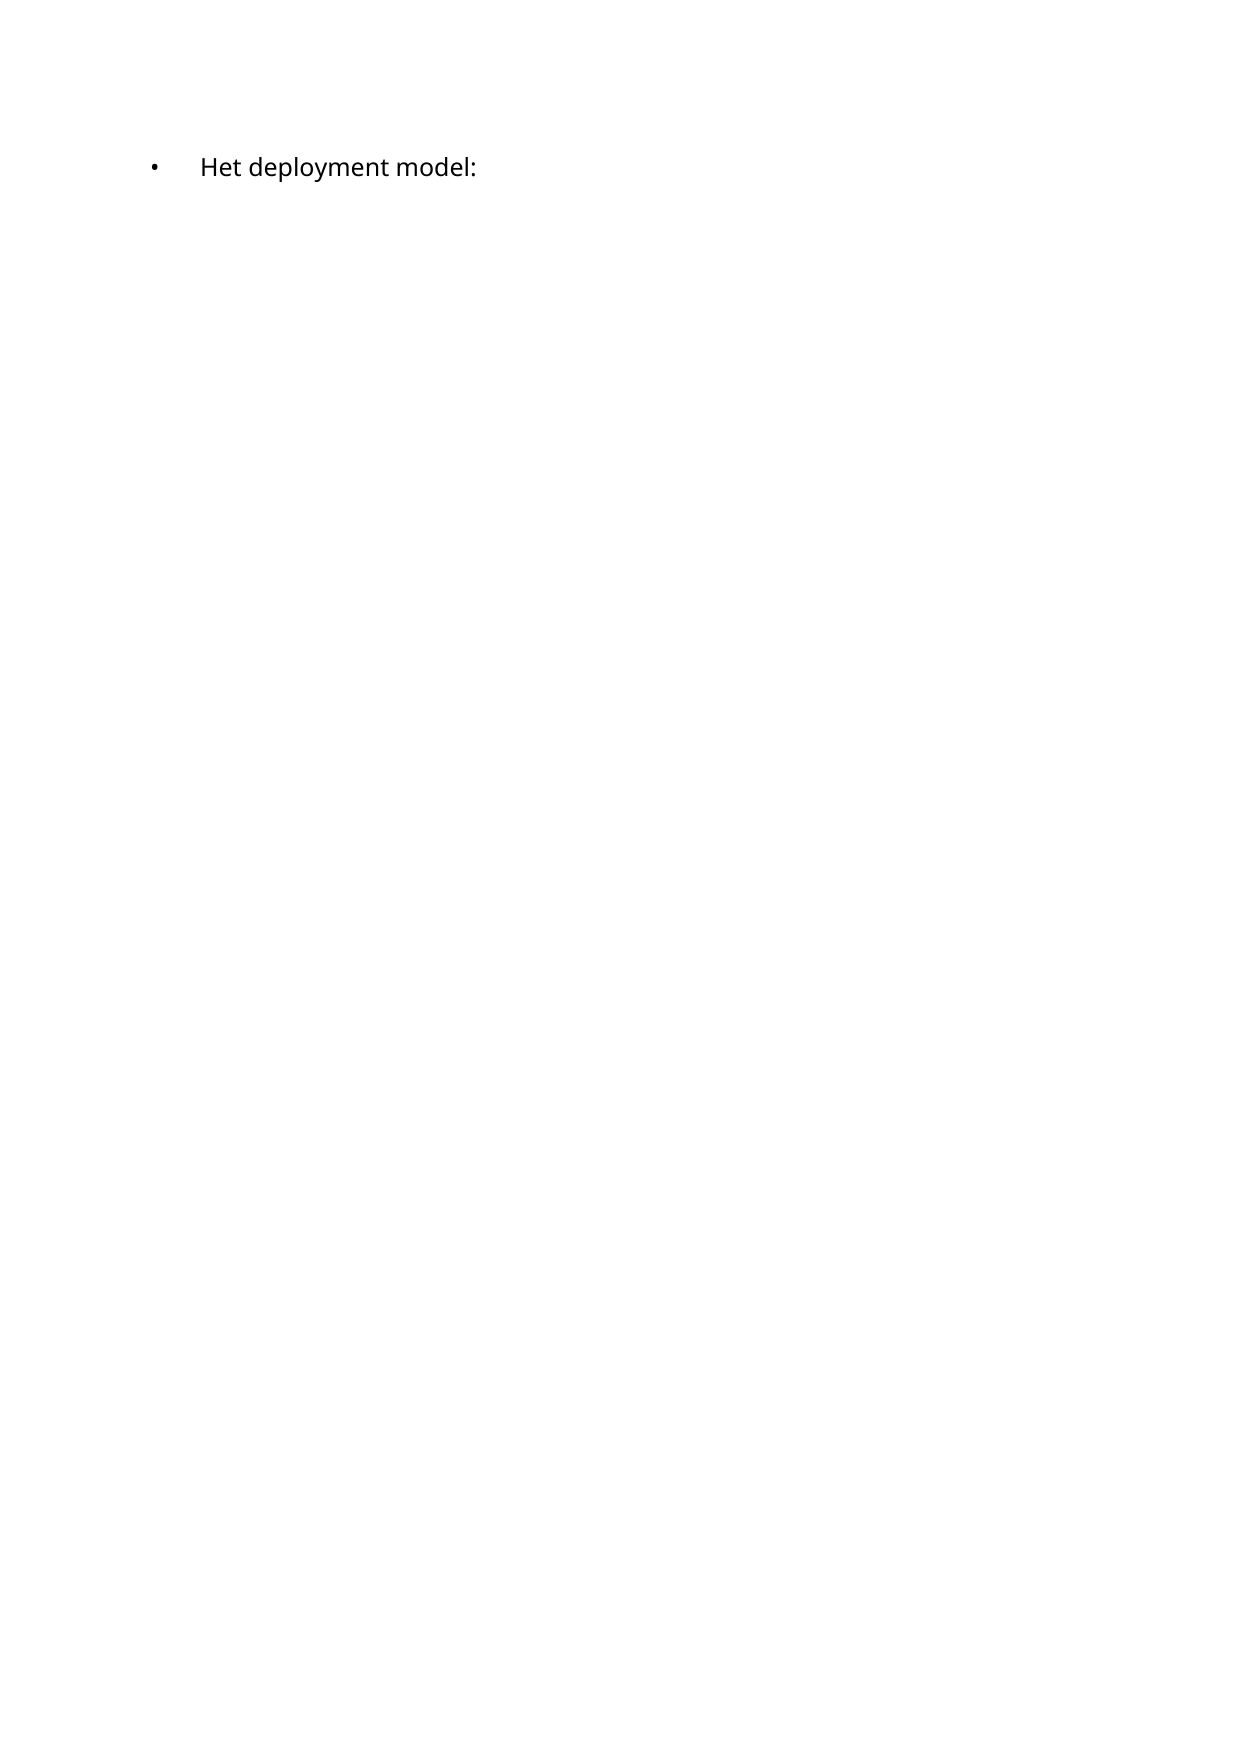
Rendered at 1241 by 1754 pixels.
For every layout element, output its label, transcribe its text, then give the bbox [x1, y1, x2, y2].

list Het deployment model: [150, 150, 1090, 184]
